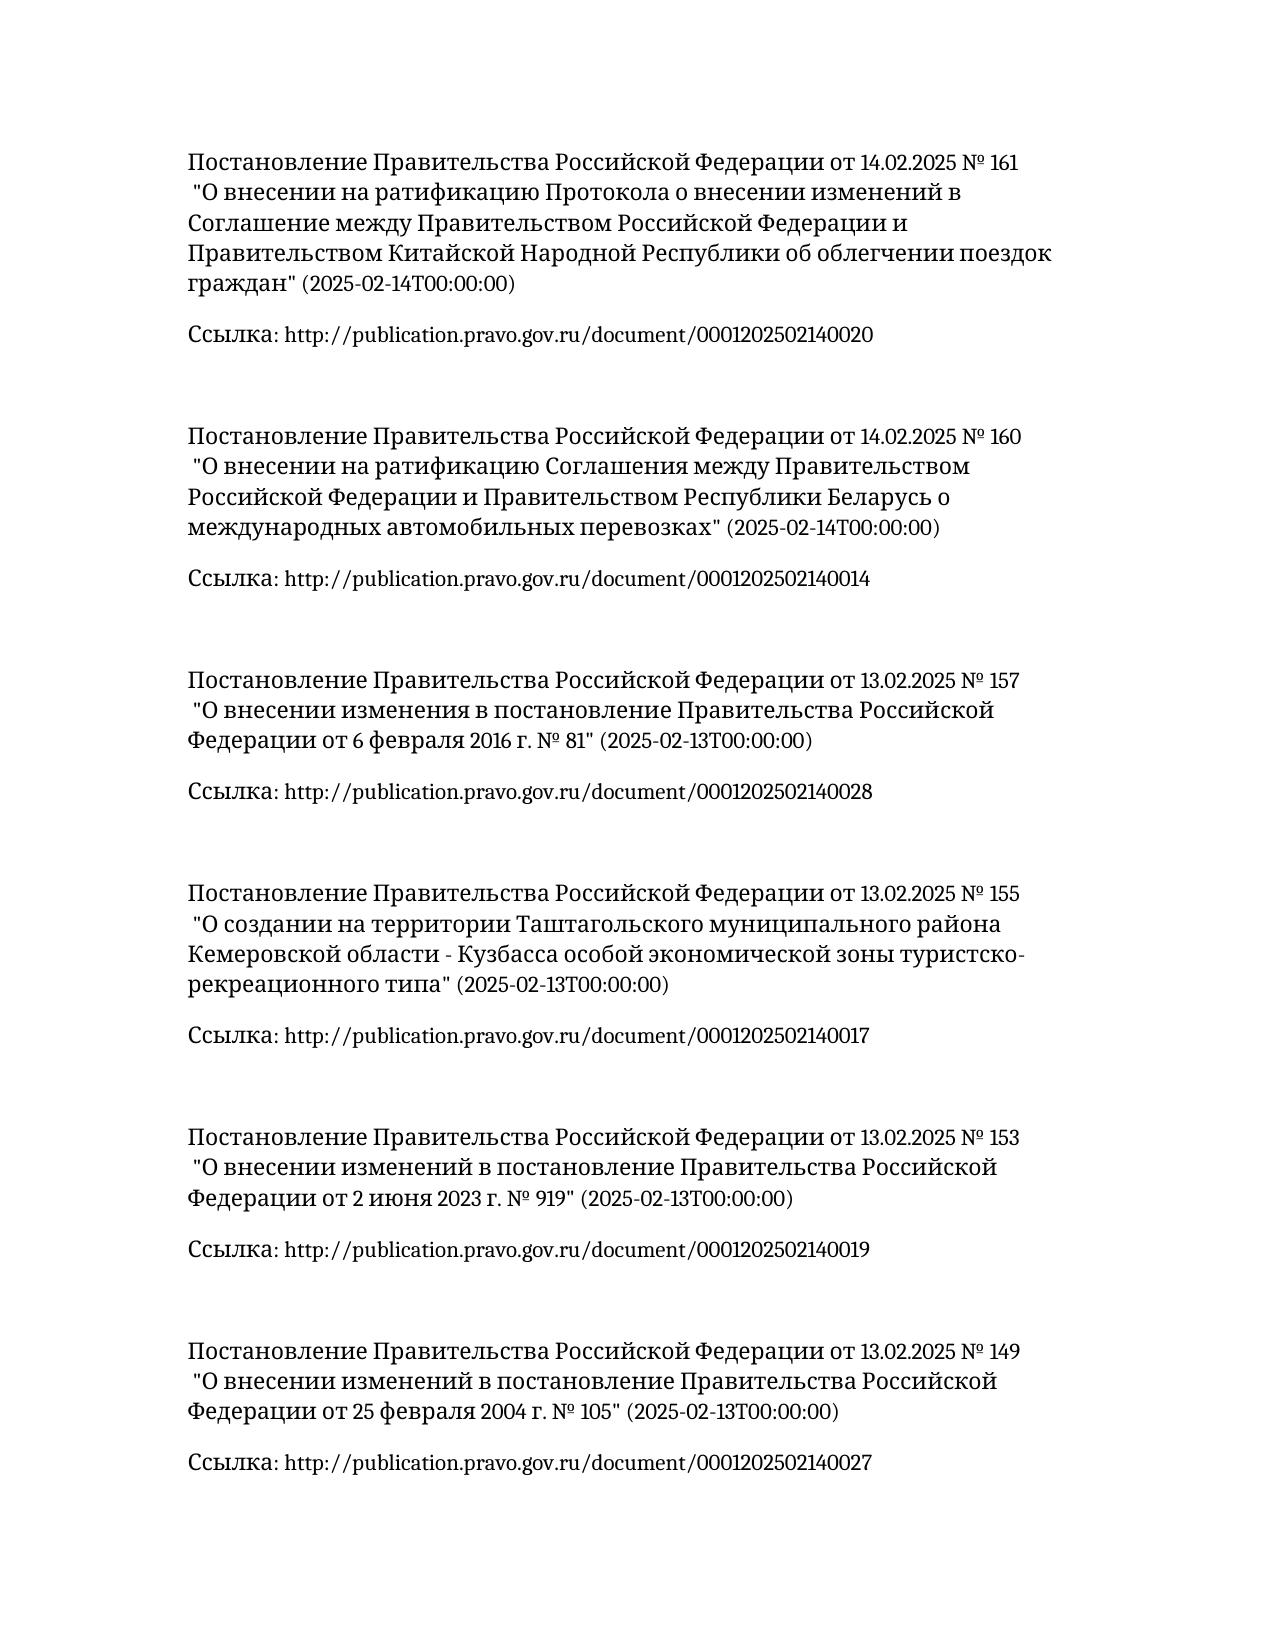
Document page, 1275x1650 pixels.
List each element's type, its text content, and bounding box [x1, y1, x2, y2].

text Ссылка: http://publication.pravo.gov.ru/document/0001202502140020 [187, 322, 1087, 348]
text Постановление Правительства Российской Федерации от 14.02.2025 № 161 "О внесении на ратификацию Протокола о внесении изменений в Соглашение между Правительством Российской Федерации и Правительством Китайской Народной Республики об облегчении поездок граждан" (2025-02-14T00:00:00) [187, 150, 1087, 297]
text Ссылка: http://publication.pravo.gov.ru/document/0001202502140017 [187, 1023, 1087, 1049]
text Постановление Правительства Российской Федерации от 14.02.2025 № 160 "О внесении на ратификацию Соглашения между Правительством Российской Федерации и Правительством Республики Беларусь о международных автомобильных перевозках" (2025-02-14T00:00:00) [187, 424, 1087, 541]
text Ссылка: http://publication.pravo.gov.ru/document/0001202502140028 [187, 779, 1087, 806]
text Постановление Правительства Российской Федерации от 13.02.2025 № 153 "О внесении изменений в постановление Правительства Российской Федерации от 2 июня 2023 г. № 919" (2025-02-13T00:00:00) [187, 1125, 1087, 1212]
text Постановление Правительства Российской Федерации от 13.02.2025 № 157 "О внесении изменения в постановление Правительства Российской Федерации от 6 февраля 2016 г. № 81" (2025-02-13T00:00:00) [187, 668, 1087, 754]
text Постановление Правительства Российской Федерации от 13.02.2025 № 149 "О внесении изменений в постановление Правительства Российской Федерации от 25 февраля 2004 г. № 105" (2025-02-13T00:00:00) [187, 1338, 1087, 1425]
text Постановление Правительства Российской Федерации от 13.02.2025 № 155 "О создании на территории Таштагольского муниципального района Кемеровской области - Кузбасса особой экономической зоны туристско-рекреационного типа" (2025-02-13T00:00:00) [187, 881, 1087, 998]
text Ссылка: http://publication.pravo.gov.ru/document/0001202502140027 [187, 1450, 1087, 1476]
text Ссылка: http://publication.pravo.gov.ru/document/0001202502140014 [187, 566, 1087, 592]
text Ссылка: http://publication.pravo.gov.ru/document/0001202502140019 [187, 1236, 1087, 1263]
